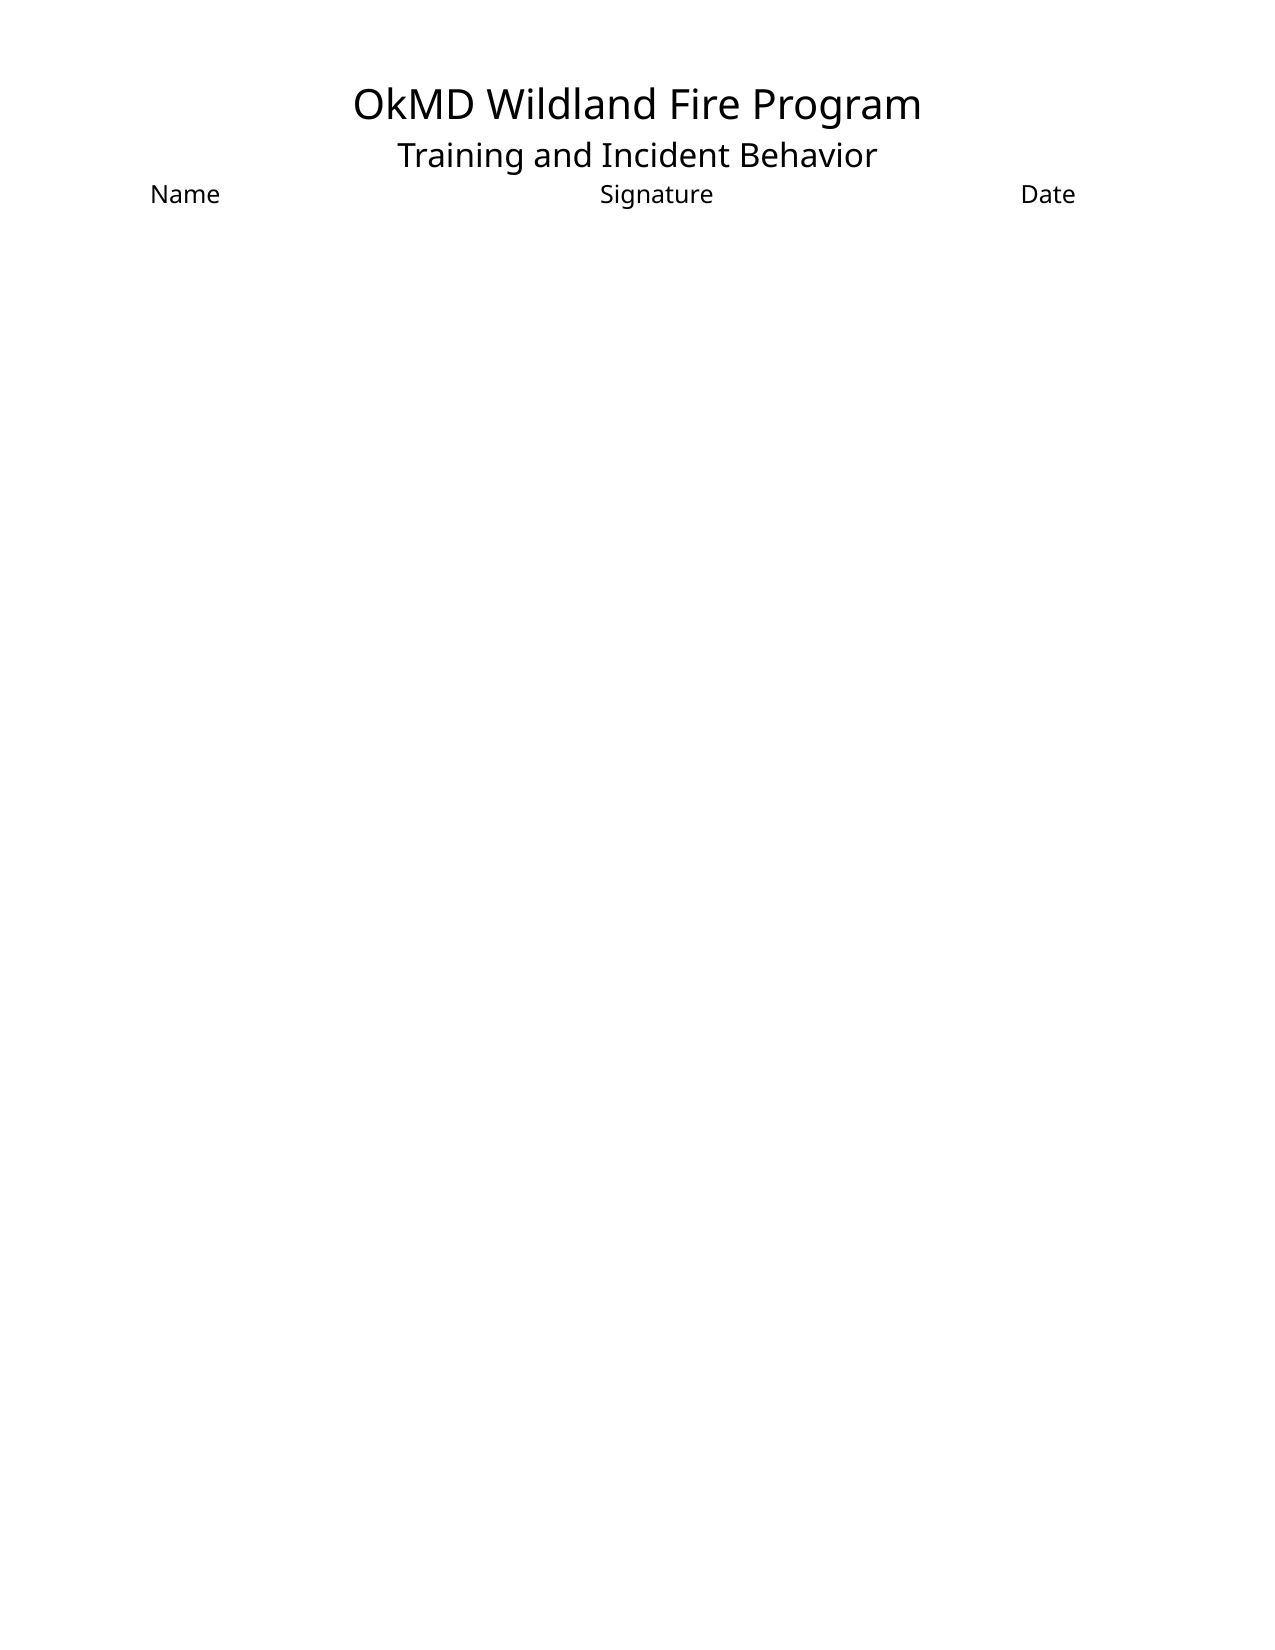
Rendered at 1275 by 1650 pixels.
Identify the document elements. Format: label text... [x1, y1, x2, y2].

text Name Signature Date [150, 177, 1125, 211]
